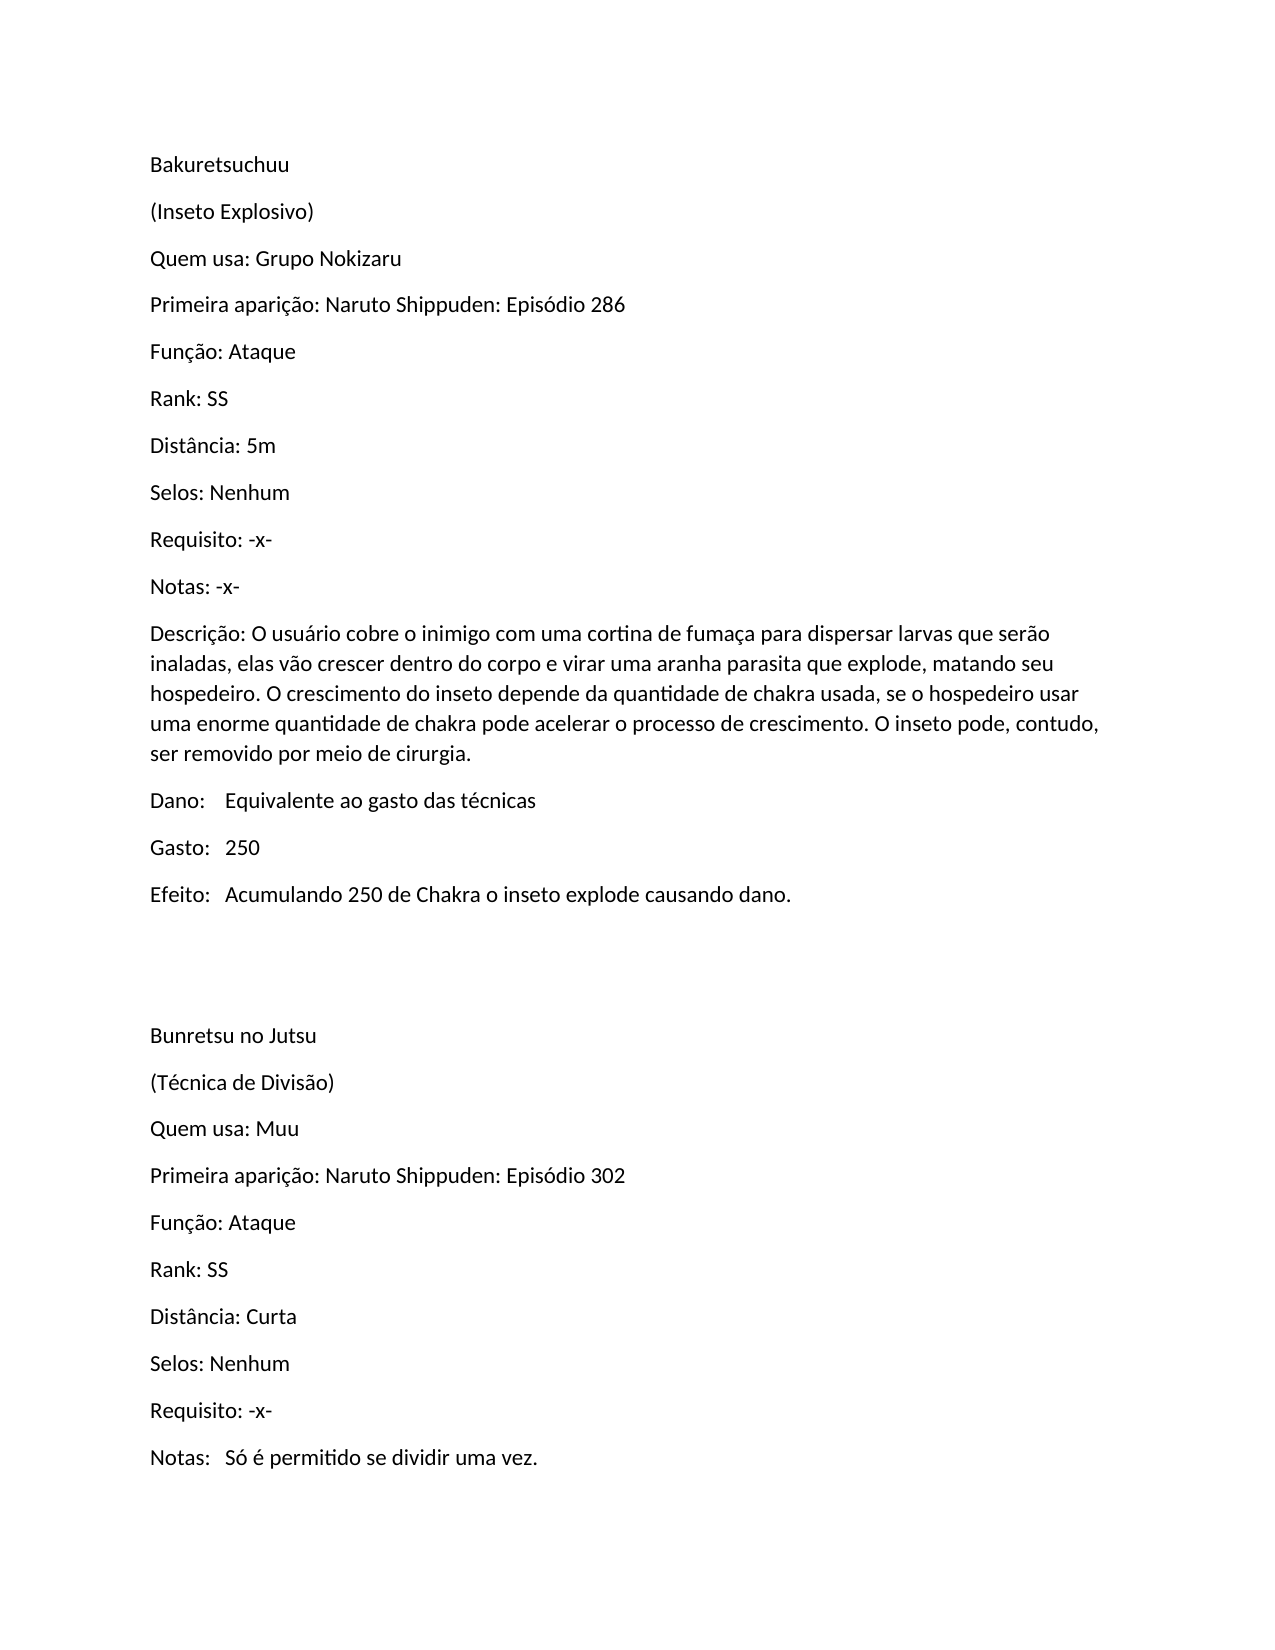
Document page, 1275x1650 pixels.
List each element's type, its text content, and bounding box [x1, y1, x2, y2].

text Gasto: 250 [150, 833, 1125, 861]
text Quem usa: Muu [150, 1114, 1125, 1143]
text Função: Ataque [150, 1208, 1125, 1236]
text Distância: 5m [150, 431, 1125, 459]
text Distância: Curta [150, 1302, 1125, 1330]
text (Inseto Explosivo) [150, 197, 1125, 225]
text Efeito: Acumulando 250 de Chakra o inseto explode causando dano. [150, 880, 1125, 908]
text Quem usa: Grupo Nokizaru [150, 244, 1125, 272]
text Rank: SS [150, 1255, 1125, 1283]
text Notas: Só é permitido se dividir uma vez. [150, 1443, 1125, 1471]
text Descrição: O usuário cobre o inimigo com uma cortina de fumaça para dispersar larvas que serão inaladas, elas vão crescer dentro do corpo e virar uma aranha parasita que explode, matando seu hospedeiro. O crescimento do inseto depende da quantidade de chakra usada, se o hospedeiro usar uma enorme quantidade de chakra pode acelerar o processo de crescimento. O inseto pode, contudo, ser removido por meio de cirurgia. [150, 619, 1125, 768]
text Bunretsu no Jutsu [150, 1021, 1125, 1049]
text Bakuretsuchuu [150, 150, 1125, 178]
text Requisito: -x- [150, 1396, 1125, 1424]
text Rank: SS [150, 384, 1125, 412]
text Requisito: -x- [150, 525, 1125, 553]
text (Técnica de Divisão) [150, 1068, 1125, 1096]
text Selos: Nenhum [150, 1349, 1125, 1377]
text Selos: Nenhum [150, 478, 1125, 506]
text Função: Ataque [150, 337, 1125, 366]
text Primeira aparição: Naruto Shippuden: Episódio 286 [150, 291, 1125, 319]
text Dano: Equivalente ao gasto das técnicas [150, 786, 1125, 814]
text Primeira aparição: Naruto Shippuden: Episódio 302 [150, 1161, 1125, 1189]
text Notas: -x- [150, 572, 1125, 600]
